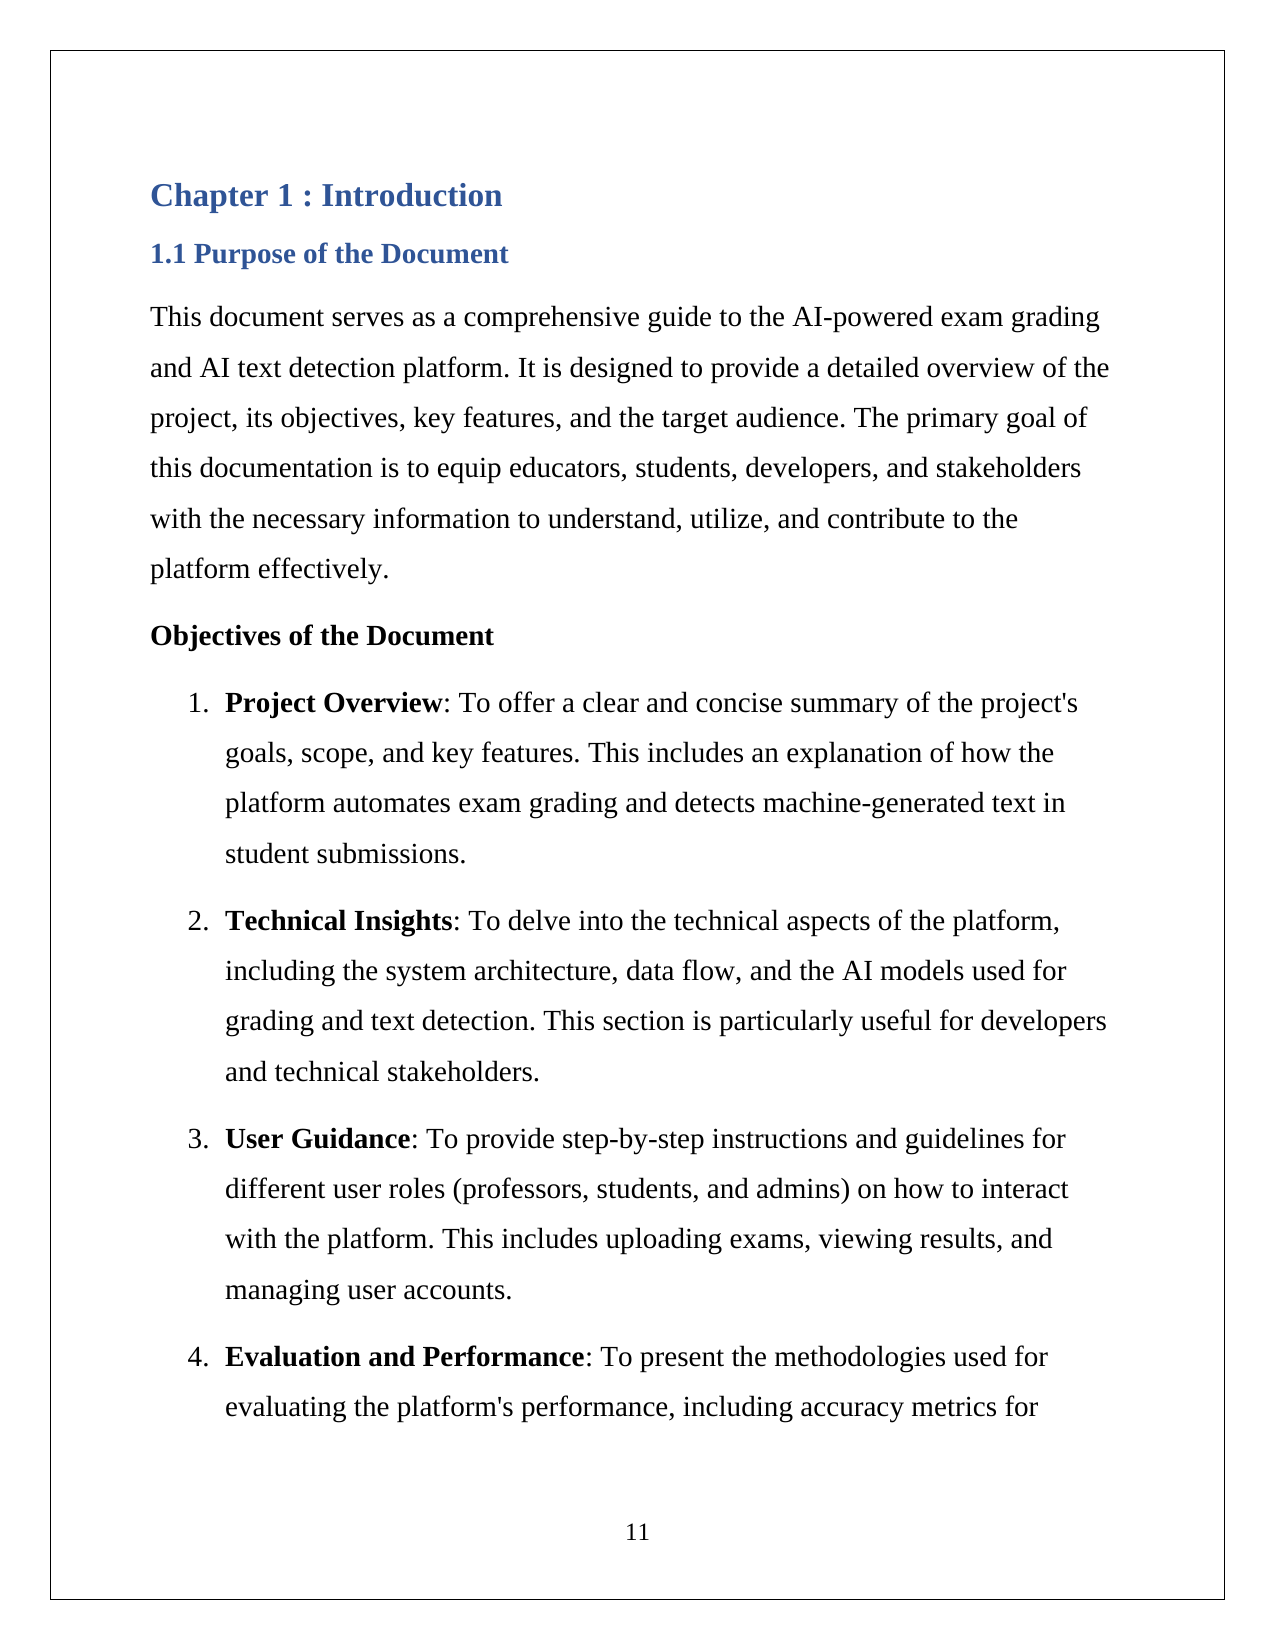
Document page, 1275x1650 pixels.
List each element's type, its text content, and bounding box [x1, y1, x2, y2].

text This document serves as a comprehensive guide to the AI-powered exam grading and AI text detection platform. It is designed to provide a detailed overview of the project, its objectives, key features, and the target audience. The primary goal of this documentation is to equip educators, students, developers, and stakeholders with the necessary information to understand, utilize, and contribute to the platform effectively. [150, 299, 1125, 584]
subtitle : Introduction [150, 175, 1125, 213]
list User Guidance: To provide step-by-step instructions and guidelines for different user roles (professors, students, and admins) on how to interact with the platform. This includes uploading exams, viewing results, and managing user accounts. [187, 1121, 1125, 1305]
text Objectives of the Document [150, 618, 1125, 652]
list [187, 1339, 1125, 1423]
list Technical Insights: To delve into the technical aspects of the platform, including the system architecture, data flow, and the AI models used for grading and text detection. This section is particularly useful for developers and technical stakeholders. [187, 903, 1125, 1087]
subtitle 1.1 Purpose of the Document [150, 237, 1125, 270]
list Project Overview: To offer a clear and concise summary of the project's goals, scope, and key features. This includes an explanation of how the platform automates exam grading and detects machine-generated text in student submissions. [187, 685, 1125, 869]
